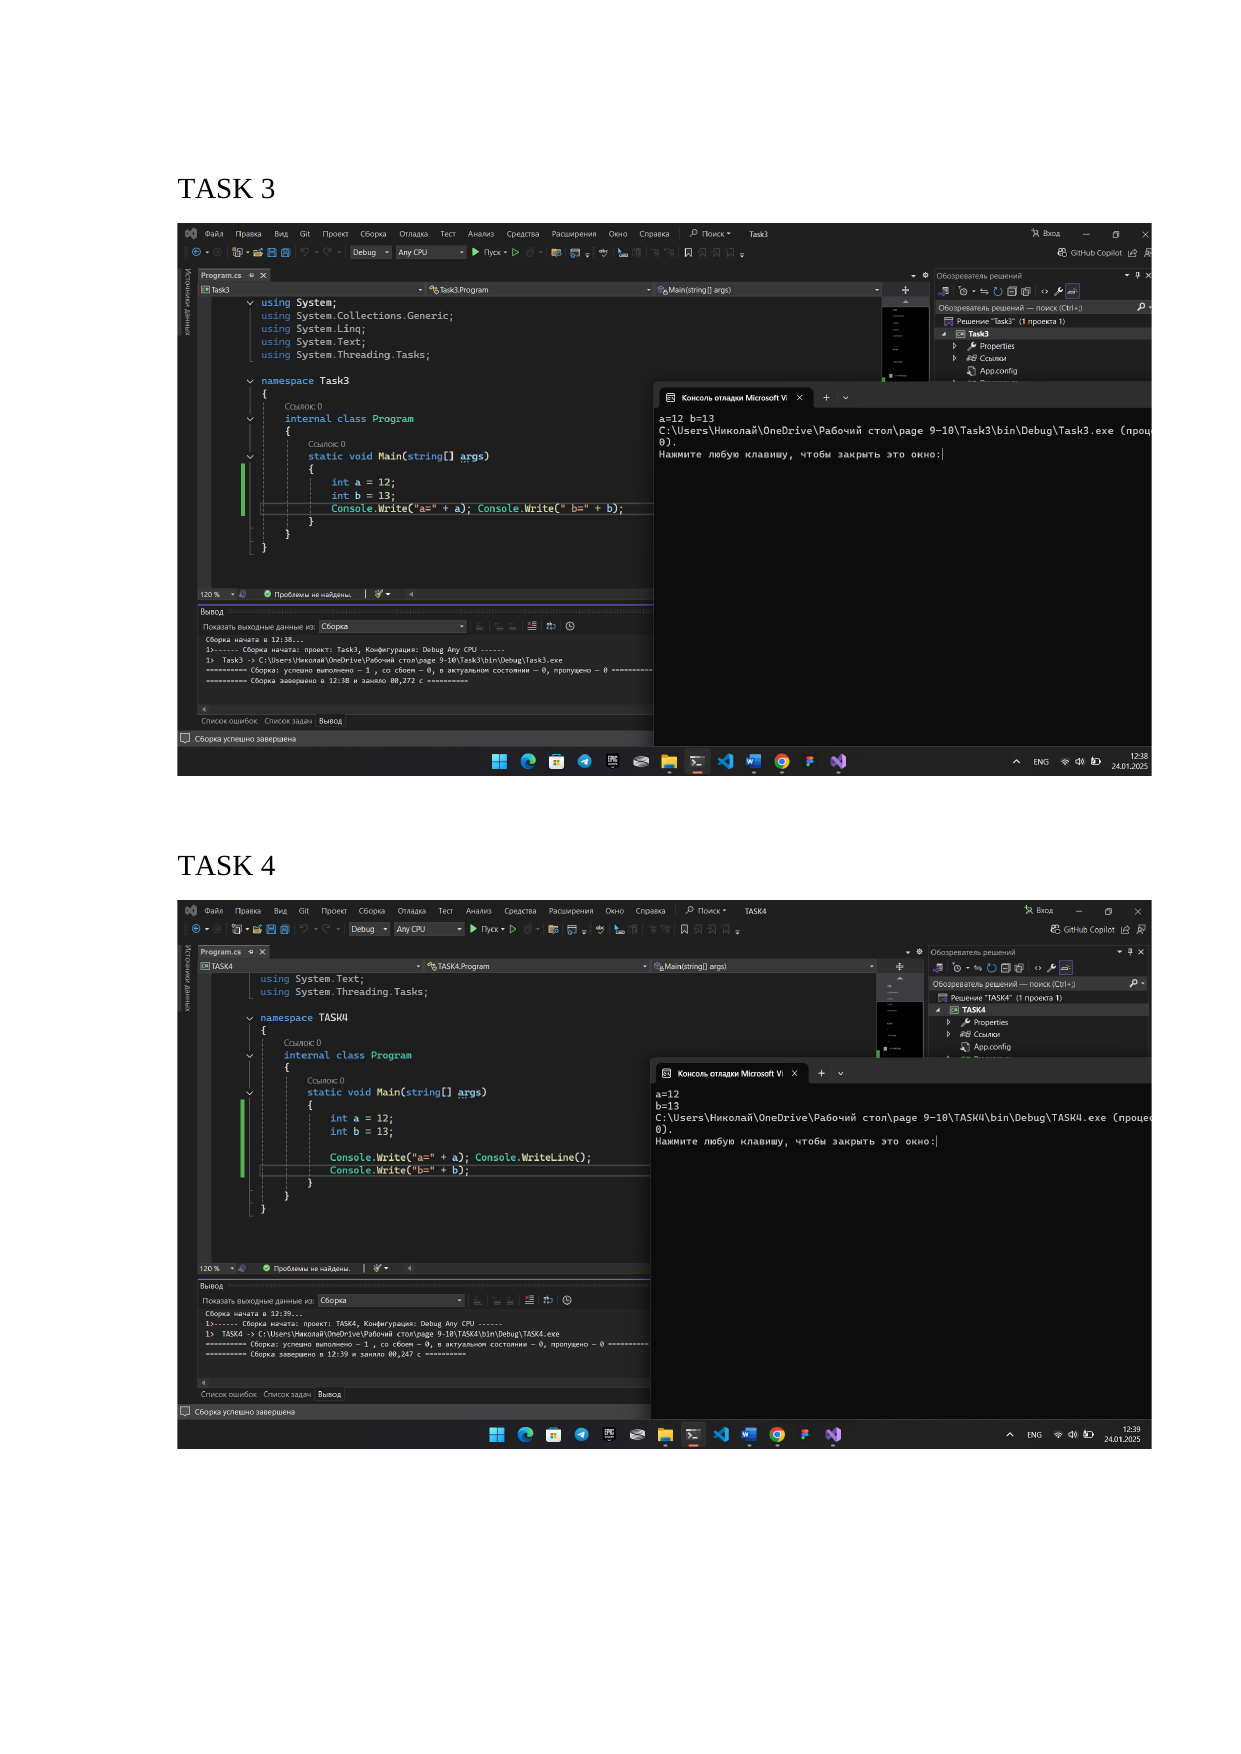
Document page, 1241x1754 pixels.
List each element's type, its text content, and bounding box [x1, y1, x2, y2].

picture [177, 900, 1152, 1449]
text TASK 3 [177, 171, 1152, 204]
picture [177, 223, 1152, 776]
text TASK 4 [177, 848, 1152, 881]
